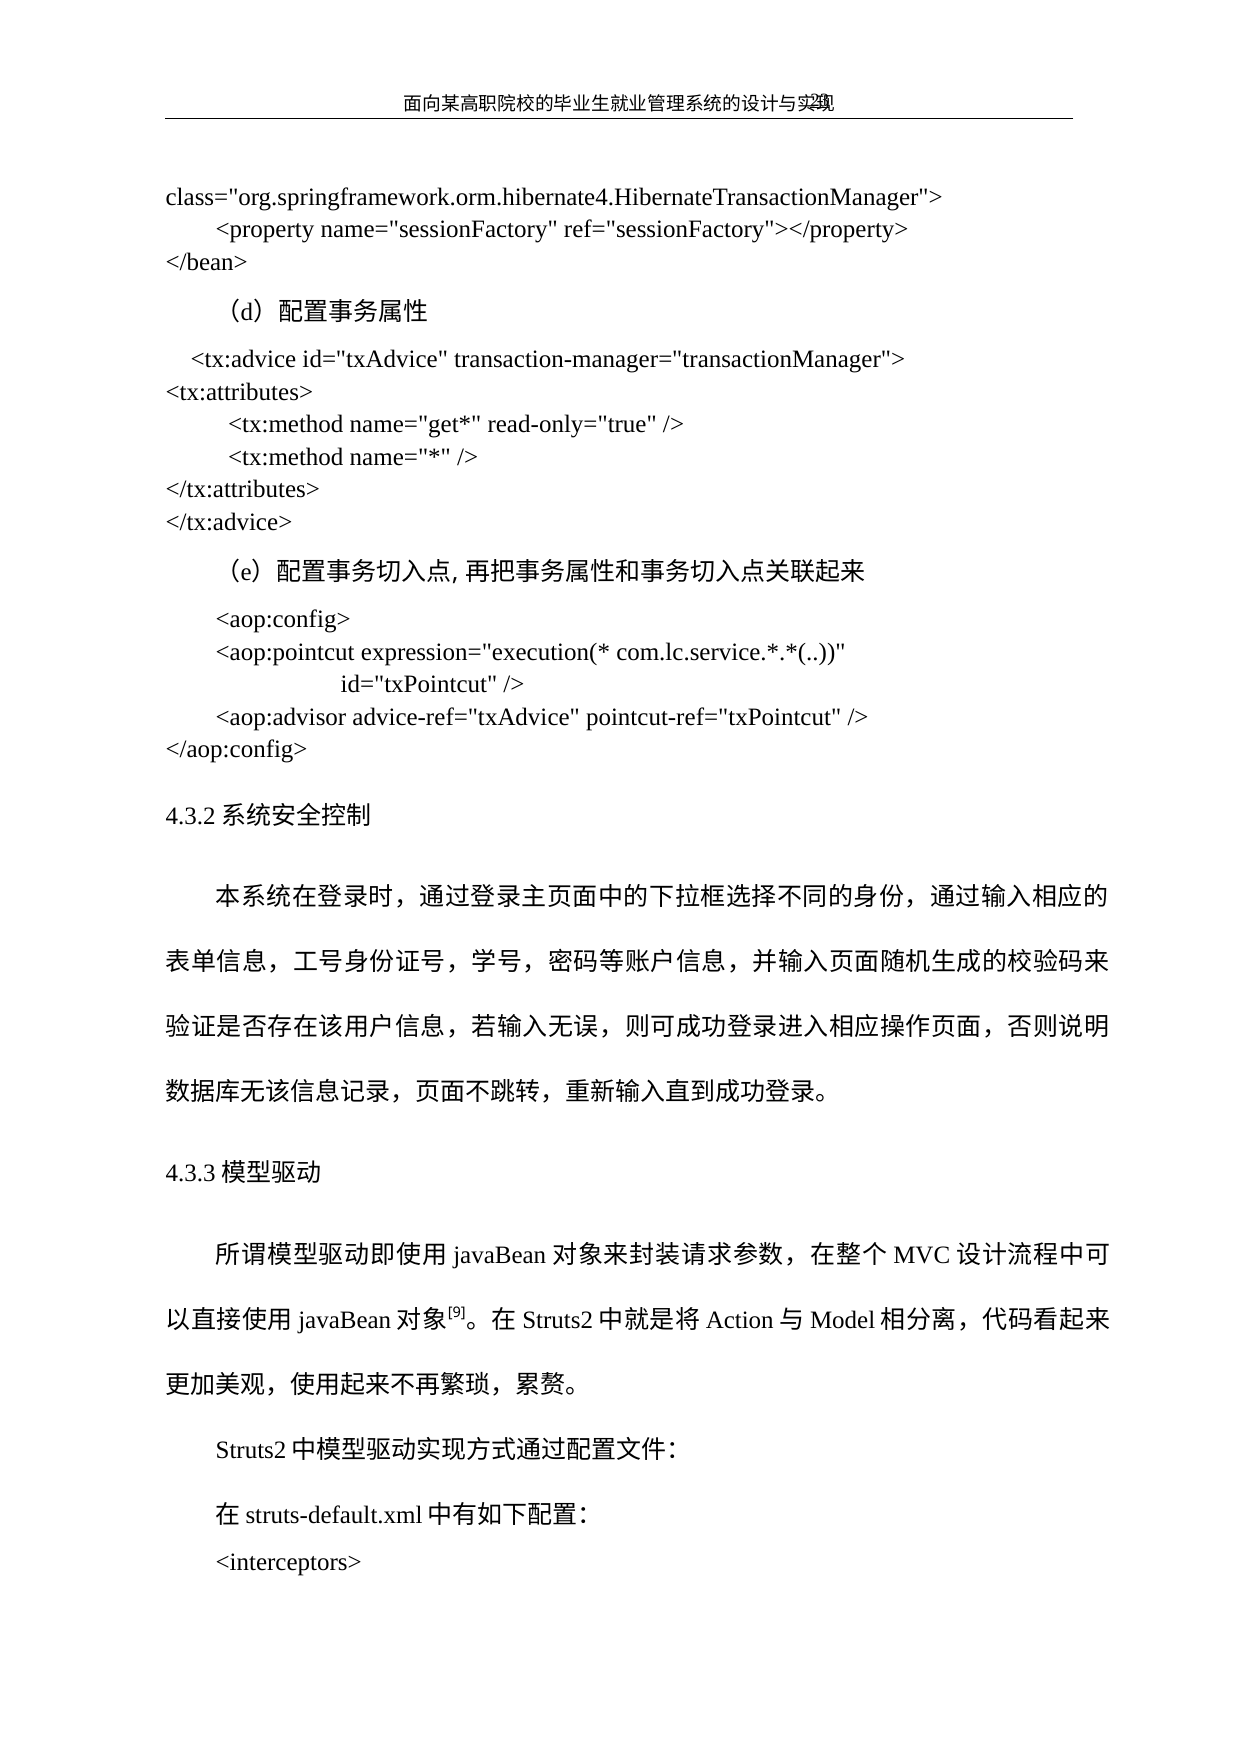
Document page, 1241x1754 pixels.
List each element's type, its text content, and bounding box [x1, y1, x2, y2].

text <aop:pointcut expression="execution(* com.lc.service.*.*(..))" [165, 635, 1110, 667]
text </aop:config> [165, 732, 1110, 765]
text 本系统在登录时，通过登录主页面中的下拉框选择不同的身份，通过输入相应的表单信息，工号身份证号，学号，密码等账户信息，并输入页面随机生成的校验码来验证是否存在该用户信息，若输入无误，则可成功登录进入相应操作页面，否则说明数据库无该信息记录，页面不跳转，重新输入直到成功登录。 [165, 862, 1110, 1122]
text </bean> [165, 245, 1110, 277]
text <tx:advice id="txAdvice" transaction-manager="transactionManager"> [165, 342, 1110, 375]
text </tx:attributes> [165, 472, 1110, 505]
text id="txPointcut" /> [165, 667, 1110, 700]
text <tx:method name="*" /> [165, 440, 1110, 472]
text </tx:advice> [165, 505, 1110, 537]
text <property name="sessionFactory" ref="sessionFactory"></property> [165, 212, 1110, 245]
subtitle 4.3.2 系统安全控制 [165, 781, 1110, 846]
text <aop:config> [165, 602, 1110, 635]
text <tx:method name="get*" read-only="true" /> [165, 407, 1110, 440]
text <interceptors> [165, 1545, 1110, 1577]
text <aop:advisor advice-ref="txAdvice" pointcut-ref="txPointcut" /> [165, 700, 1110, 732]
text 在struts-default.xml中有如下配置： [165, 1480, 1110, 1545]
text 所谓模型驱动即使用javaBean对象来封装请求参数，在整个MVC设计流程中可以直接使用javaBean对象[9]。在Struts2中就是将Action与Model相分离，代码看起来更加美观，使用起来不再繁琐，累赘。 [165, 1220, 1110, 1415]
text <tx:attributes> [165, 375, 1110, 407]
text Struts2中模型驱动实现方式通过配置文件： [165, 1415, 1110, 1480]
text （d）配置事务属性 [165, 277, 1110, 342]
subtitle 4.3.3 模型驱动 [165, 1138, 1110, 1203]
text class="org.springframework.orm.hibernate4.HibernateTransactionManager"> [165, 180, 1110, 212]
text （e）配置事务切入点, 再把事务属性和事务切入点关联起来 [165, 537, 1110, 602]
